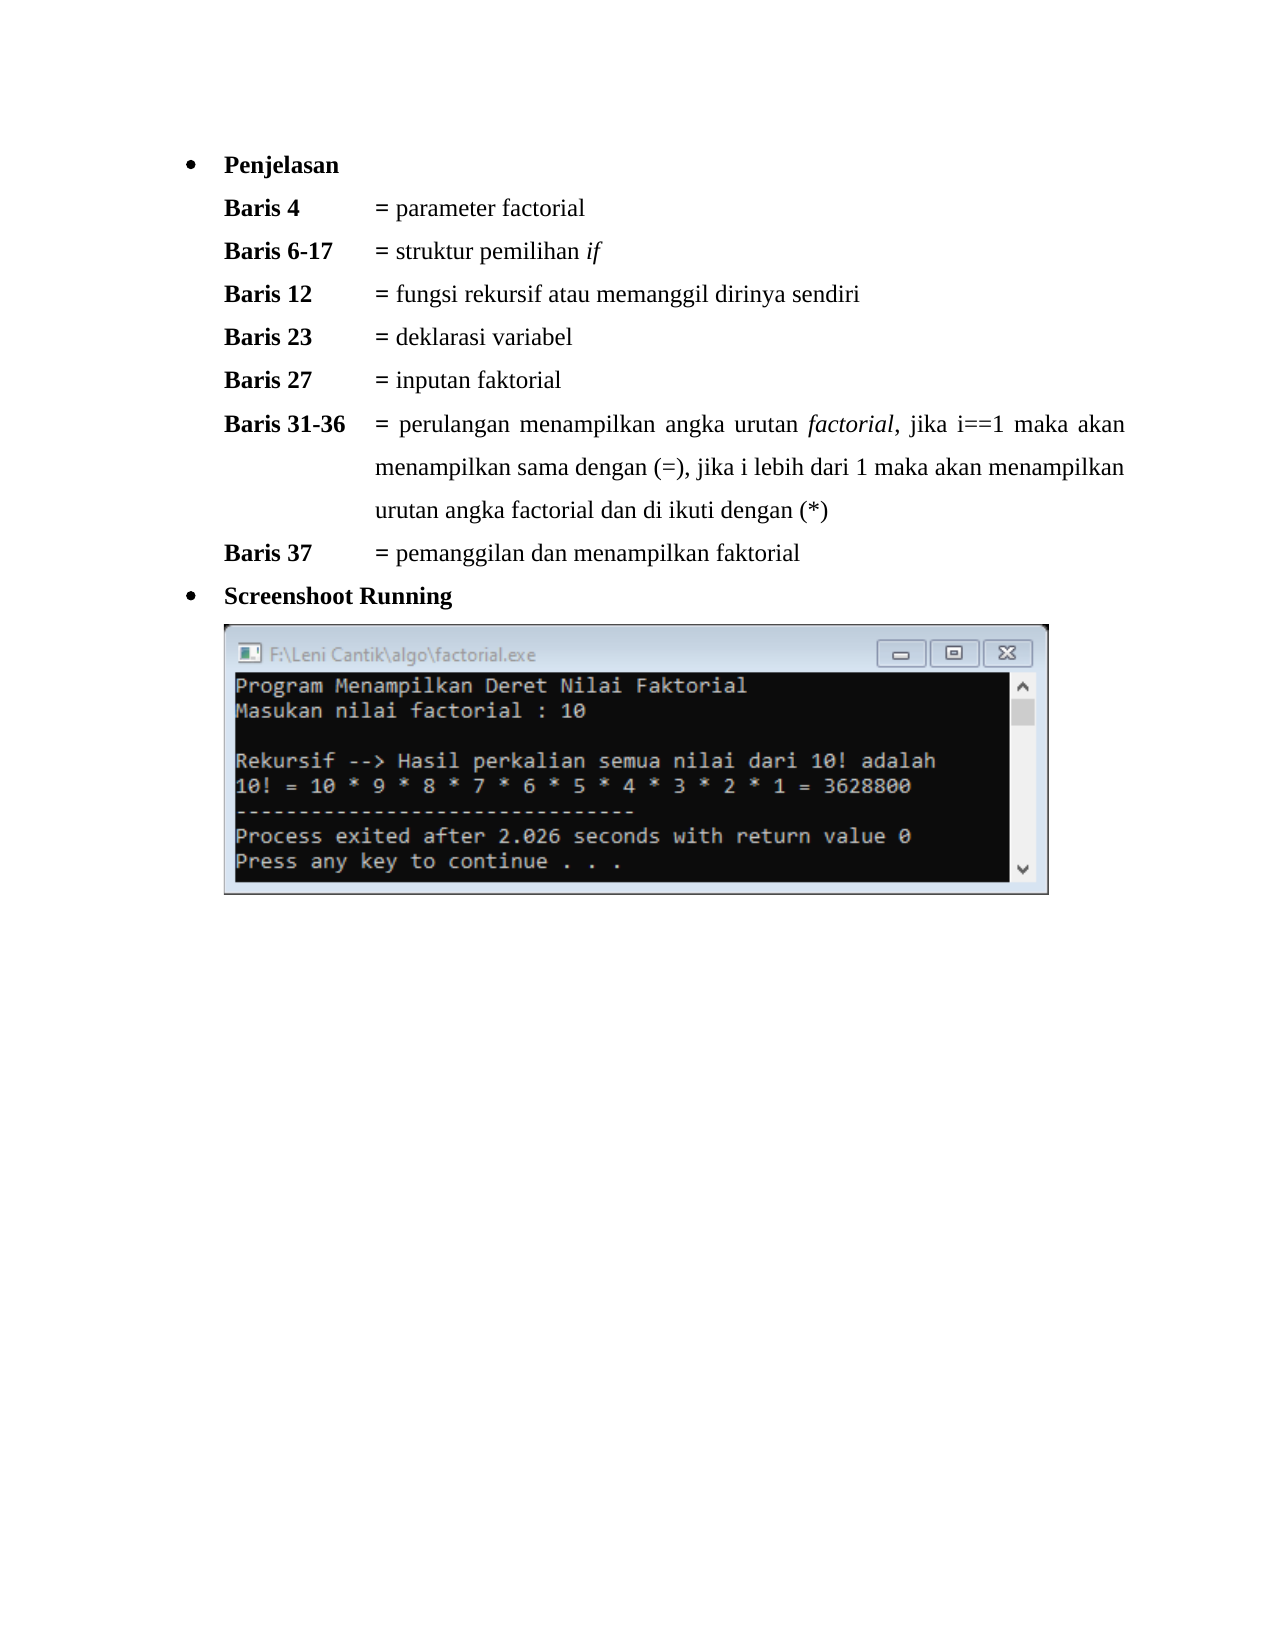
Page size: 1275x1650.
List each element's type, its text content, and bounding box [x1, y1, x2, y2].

list Penjelasan [186, 150, 1125, 179]
list Baris 27 = inputan faktorial [224, 366, 1125, 394]
list Baris 4 = parameter factorial [224, 193, 1125, 222]
list Baris 12 = fungsi rekursif atau memanggil dirinya sendiri [224, 279, 1125, 308]
list Baris 31-36 = perulangan menampilkan angka urutan factorial, jika i==1 maka akan menampilkan sama dengan (=), jika i lebih dari 1 maka akan menampilkan urutan angka factorial dan di ikuti dengan (*) [224, 409, 1125, 524]
list Baris 23 = deklarasi variabel [224, 322, 1125, 351]
list Screenshoot Running [186, 581, 1125, 610]
list Baris 37 = pemanggilan dan menampilkan faktorial [224, 538, 1125, 567]
list Baris 6-17 = struktur pemilihan if [224, 236, 1125, 265]
